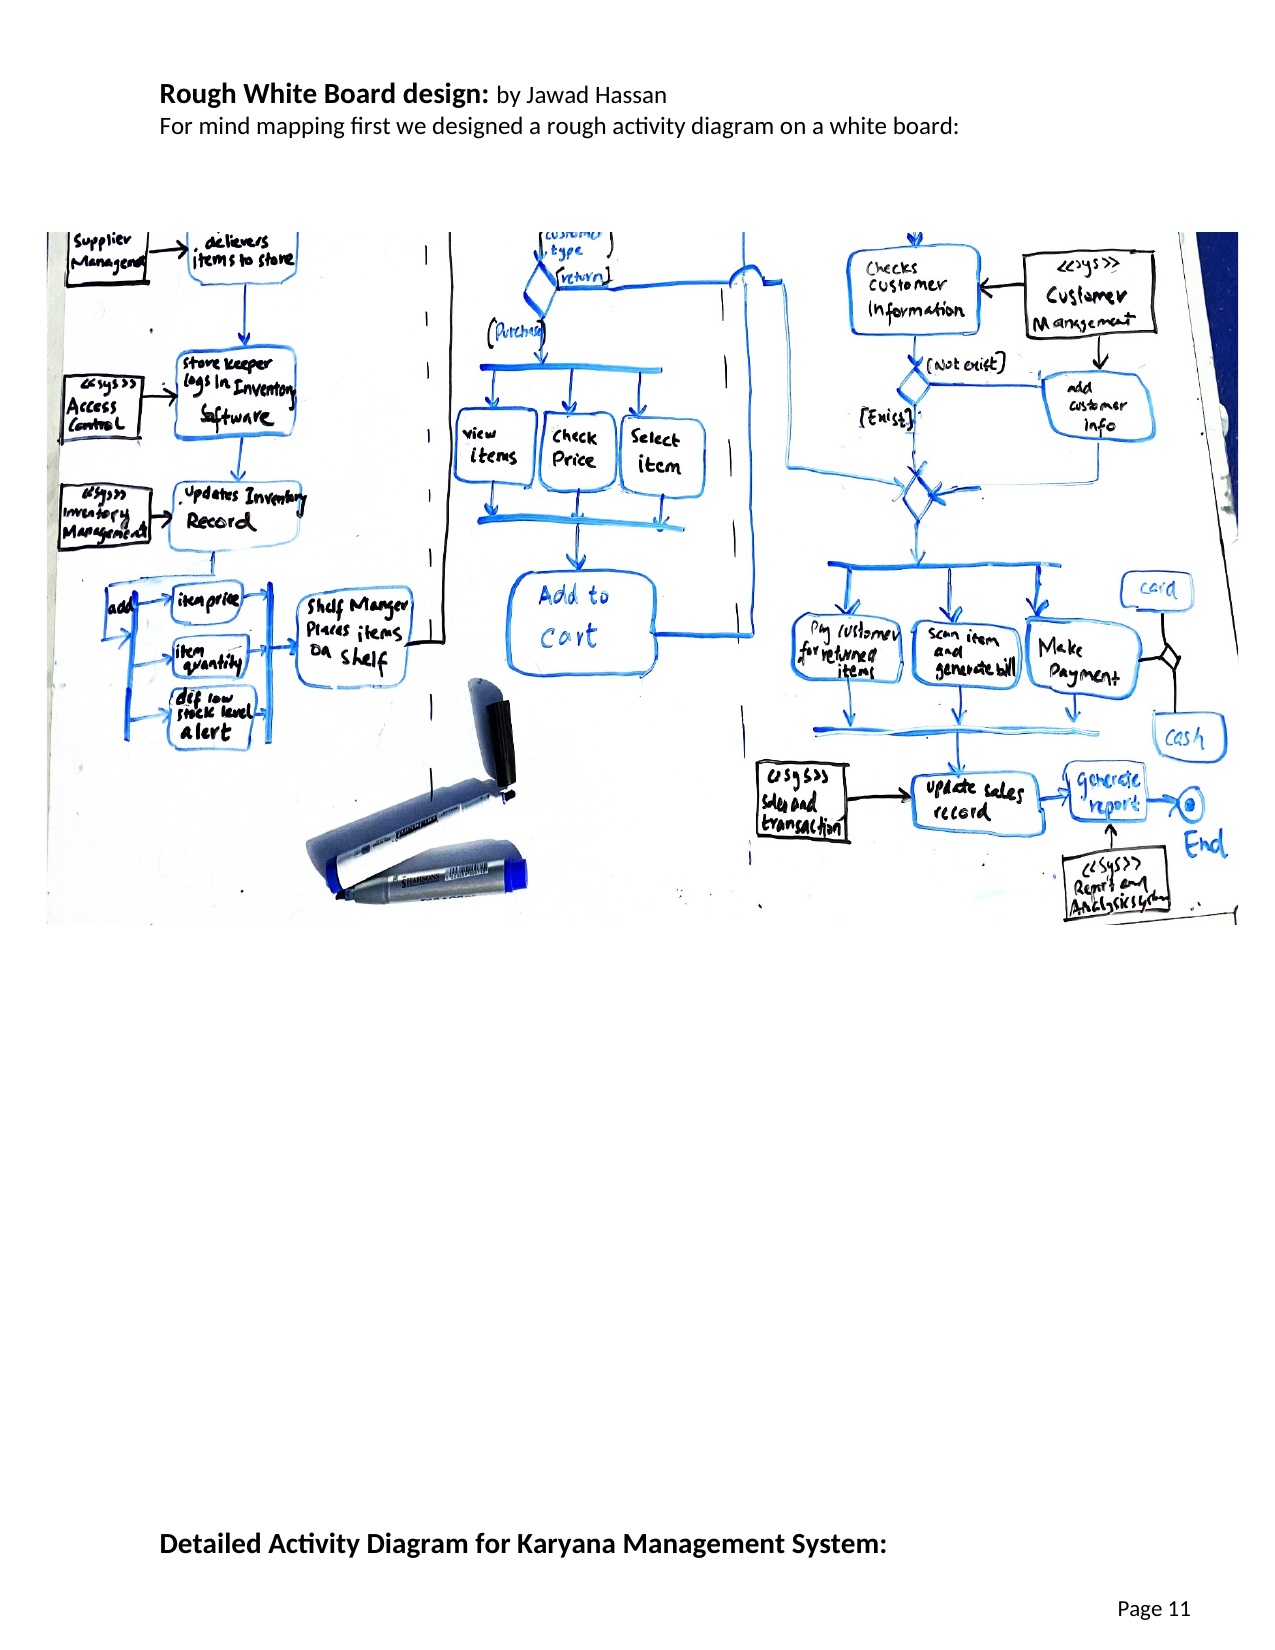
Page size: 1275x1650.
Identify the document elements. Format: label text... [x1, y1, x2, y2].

text Rough White Board design: by Jawad Hassan [159, 75, 834, 110]
text Detailed Activity Diagram for Karyana Management System: [159, 1526, 1191, 1561]
text For mind mapping first we designed a rough activity diagram on a white board: [159, 110, 1191, 140]
picture [46, 232, 1239, 925]
